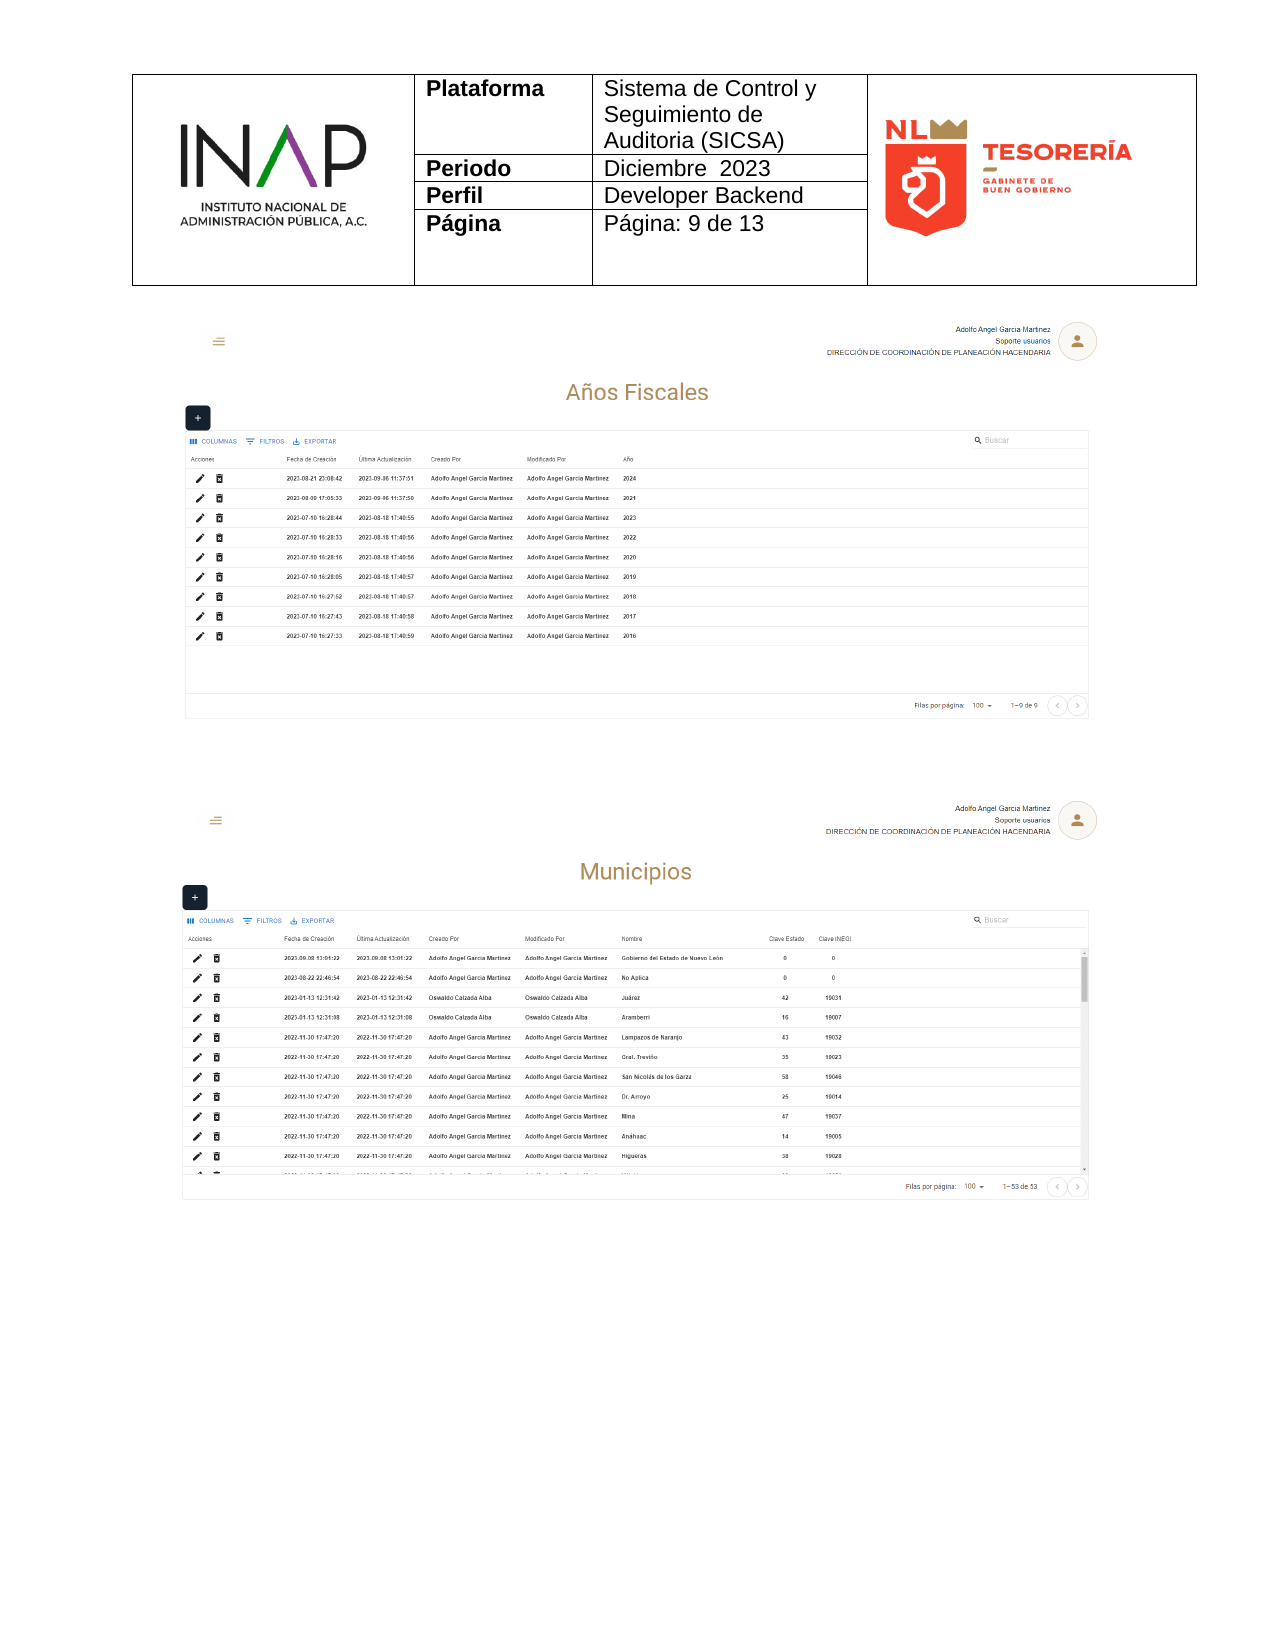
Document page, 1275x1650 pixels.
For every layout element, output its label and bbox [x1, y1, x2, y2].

picture [878, 117, 1135, 237]
picture [143, 107, 400, 242]
picture [177, 793, 1098, 1224]
picture [177, 314, 1098, 768]
